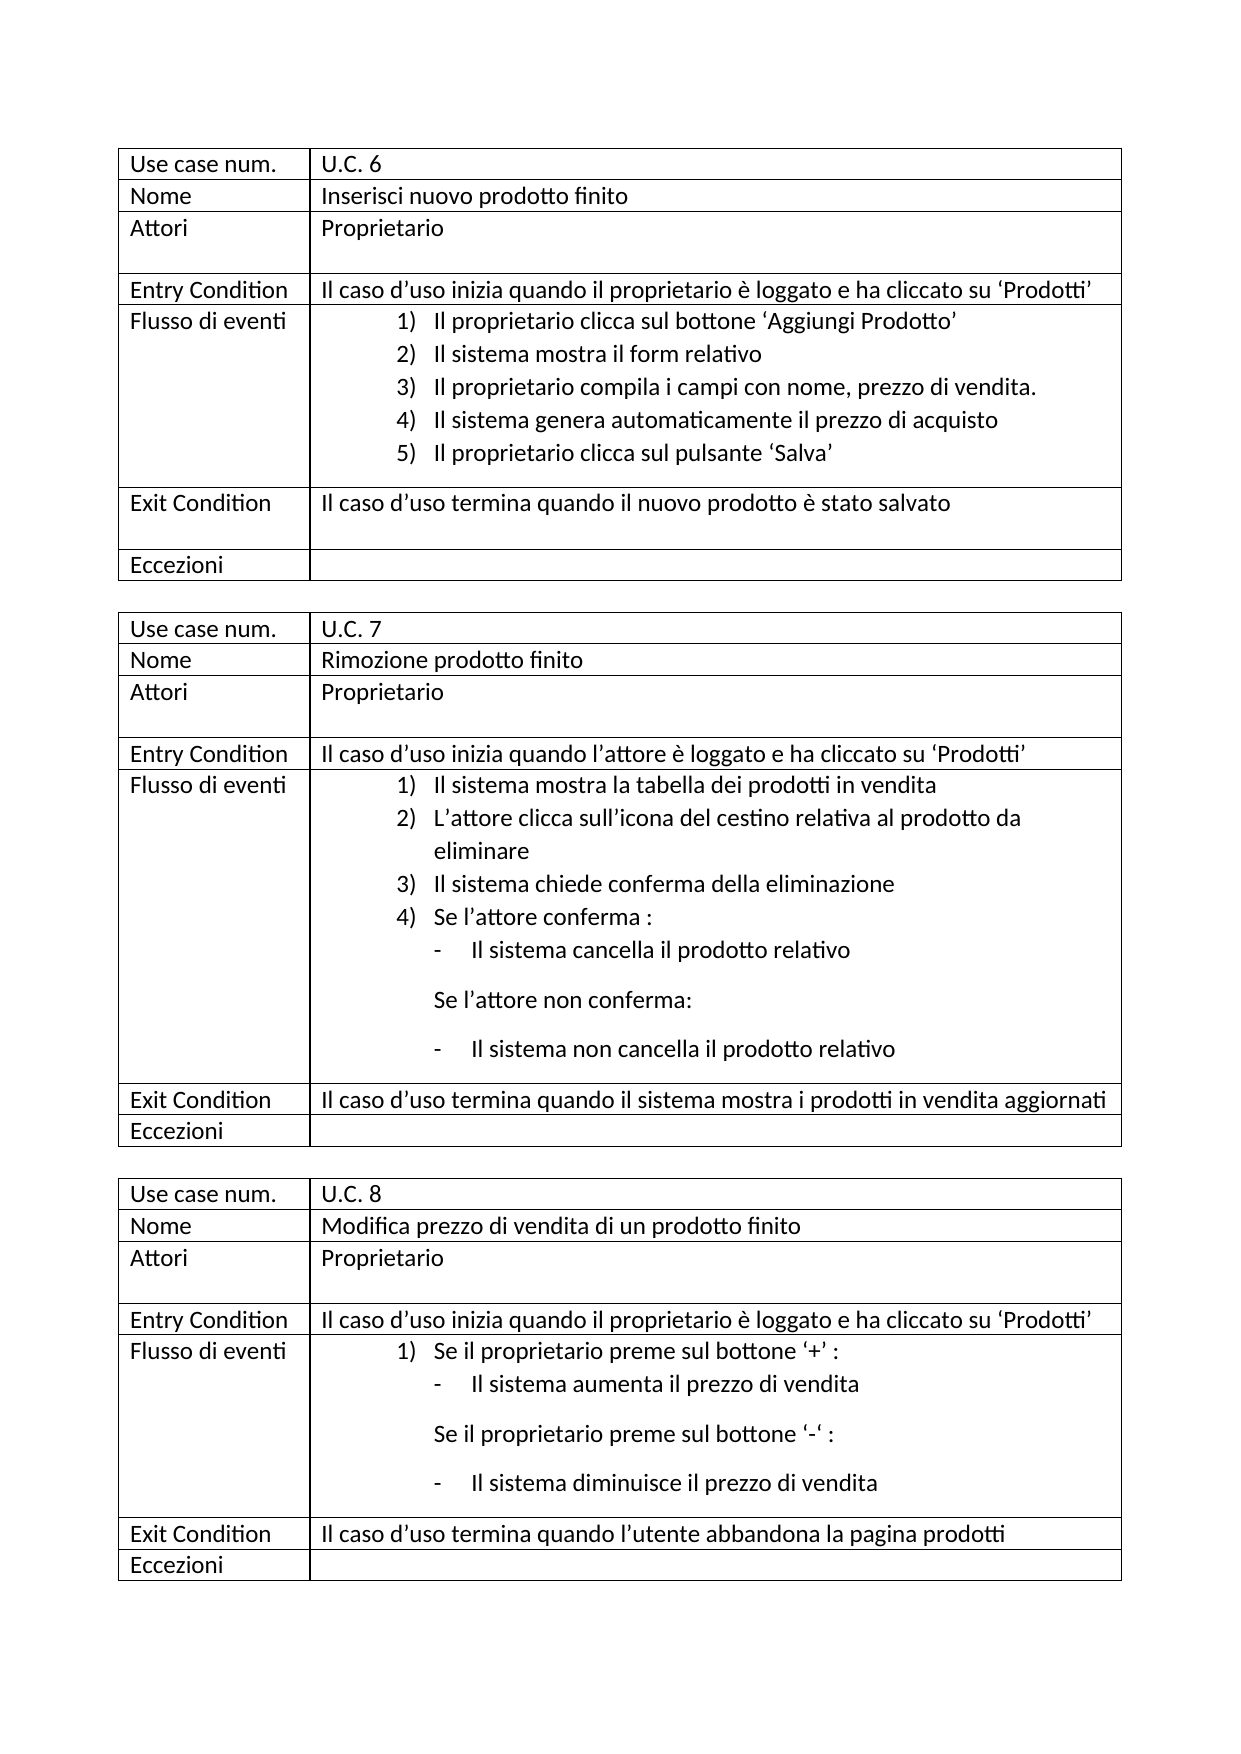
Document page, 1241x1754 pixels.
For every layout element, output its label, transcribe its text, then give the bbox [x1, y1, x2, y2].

table_cell Il caso d’uso termina quando il sistema mostra i prodotti in vendita aggiornati [311, 1084, 1121, 1114]
table_cell Exit Condition [119, 488, 309, 549]
table_header U.C. 6 [311, 149, 1121, 179]
table_cell Se il proprietario preme sul bottone ‘+’ : Il sistema aumenta il prezzo di vendita Se il proprietario preme sul bottone ‘-‘ : Il sistema diminuisce il prezzo di vendita [311, 1335, 1121, 1517]
table_cell Attori [119, 212, 309, 273]
table_cell [311, 550, 1121, 580]
table_cell Il proprietario clicca sul bottone ‘Aggiungi Prodotto’ Il sistema mostra il form relativo Il proprietario compila i campi con nome, prezzo di vendita. Il sistema genera automaticamente il prezzo di acquisto Il proprietario clicca sul pulsante ‘Salva’ [311, 305, 1121, 487]
table_cell Il caso d’uso inizia quando il proprietario è loggato e ha cliccato su ‘Prodotti’ [311, 1304, 1121, 1334]
table_cell Exit Condition [119, 1084, 309, 1114]
table_cell Eccezioni [119, 550, 309, 580]
table_header Use case num. [119, 149, 309, 179]
table_cell Proprietario [311, 212, 1121, 273]
table_cell Rimozione prodotto finito [311, 644, 1121, 675]
table_cell Entry Condition [119, 1304, 309, 1334]
table_cell Exit Condition [119, 1518, 309, 1548]
table_cell [311, 1115, 1121, 1146]
table_cell Modifica prezzo di vendita di un prodotto finito [311, 1210, 1121, 1241]
table_cell Entry Condition [119, 274, 309, 304]
table_cell Il caso d’uso termina quando il nuovo prodotto è stato salvato [311, 488, 1121, 549]
table_cell Eccezioni [119, 1550, 309, 1580]
table_cell Flusso di eventi [119, 770, 309, 1083]
table_cell Il caso d’uso inizia quando il proprietario è loggato e ha cliccato su ‘Prodotti’ [311, 274, 1121, 304]
table_header Use case num. [119, 613, 309, 643]
table_header U.C. 7 [311, 613, 1121, 643]
table_cell Inserisci nuovo prodotto finito [311, 180, 1121, 211]
table_cell Proprietario [311, 1242, 1121, 1303]
table_cell Nome [119, 644, 309, 675]
table_cell Il sistema mostra la tabella dei prodotti in vendita L’attore clicca sull’icona del cestino relativa al prodotto da eliminare Il sistema chiede conferma della eliminazione Se l’attore conferma : Il sistema cancella il prodotto relativo Se l’attore non conferma: Il sistema non cancella il prodotto relativo [311, 770, 1121, 1083]
table_cell Entry Condition [119, 738, 309, 768]
table_header U.C. 8 [311, 1179, 1121, 1209]
table_header Use case num. [119, 1179, 309, 1209]
table_cell Nome [119, 180, 309, 211]
table_cell Flusso di eventi [119, 305, 309, 487]
table_cell [311, 1550, 1121, 1580]
table_cell Il caso d’uso inizia quando l’attore è loggato e ha cliccato su ‘Prodotti’ [311, 738, 1121, 768]
table_cell Attori [119, 1242, 309, 1303]
table_cell Il caso d’uso termina quando l’utente abbandona la pagina prodotti [311, 1518, 1121, 1548]
table_cell Eccezioni [119, 1115, 309, 1146]
table_cell Nome [119, 1210, 309, 1241]
table_cell Attori [119, 676, 309, 737]
table_cell Flusso di eventi [119, 1335, 309, 1517]
table_cell Proprietario [311, 676, 1121, 737]
